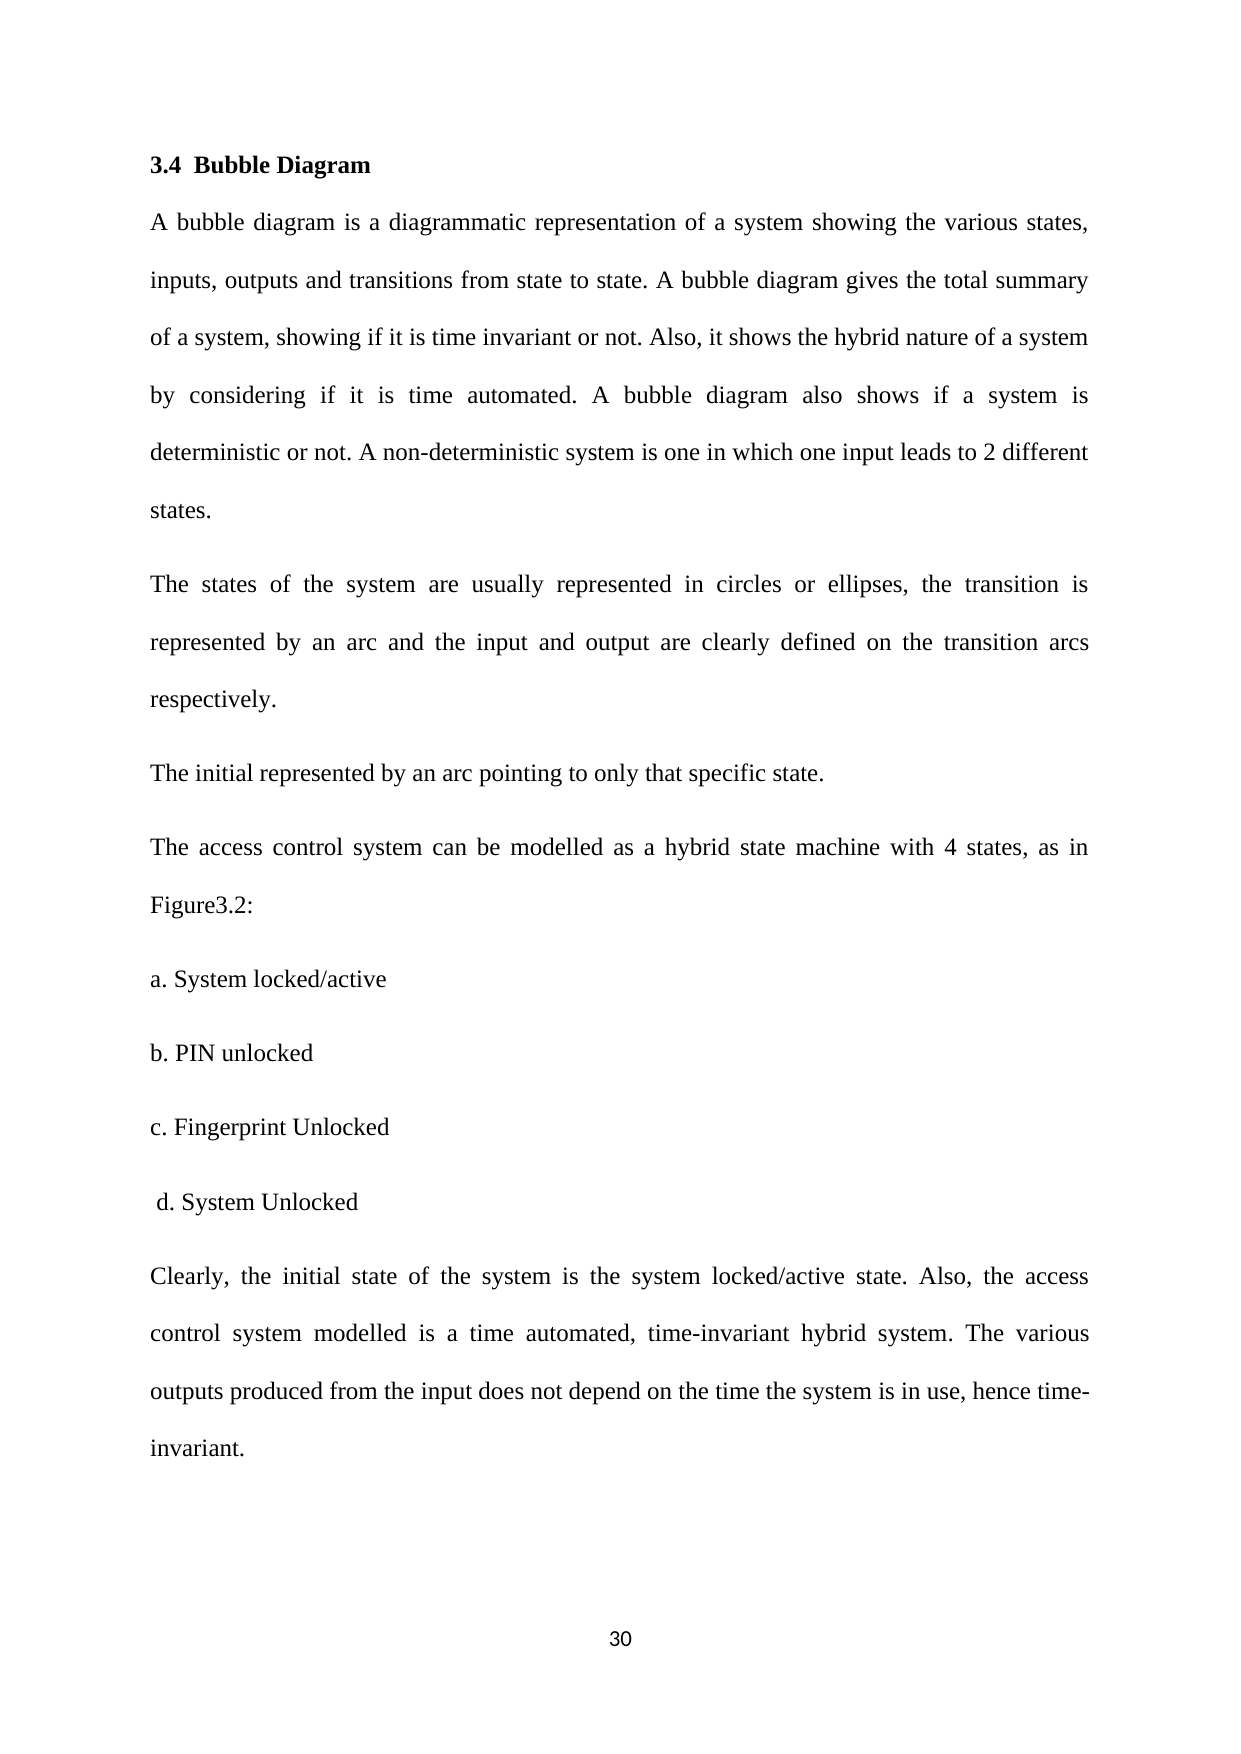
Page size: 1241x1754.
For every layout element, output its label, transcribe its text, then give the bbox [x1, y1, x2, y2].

text Clearly, the initial state of the system is the system locked/active state. Also, the access control system modelled is a time automated, time-invariant hybrid system. The various outputs produced from the input does not depend on the time the system is in use, hence time-invariant. [150, 1261, 1090, 1462]
text The initial represented by an arc pointing to only that specific state. [150, 758, 1090, 787]
text The states of the system are usually represented in circles or ellipses, the transition is represented by an arc and the input and output are clearly defined on the transition arcs respectively. [150, 569, 1090, 713]
text d. System Unlocked [150, 1187, 1090, 1215]
text The access control system can be modelled as a hybrid state machine with 4 states, as in Figure3.2: [150, 832, 1090, 919]
text a. System locked/active [150, 964, 1090, 993]
text b. PIN unlocked [150, 1038, 1090, 1067]
text c. Fingerprint Unlocked [150, 1112, 1090, 1141]
subtitle 3.4 Bubble Diagram [150, 150, 1090, 179]
text A bubble diagram is a diagrammatic representation of a system showing the various states, inputs, outputs and transitions from state to state. A bubble diagram gives the total summary of a system, showing if it is time invariant or not. Also, it shows the hybrid nature of a system by considering if it is time automated. A bubble diagram also shows if a system is deterministic or not. A non-deterministic system is one in which one input leads to 2 different states. [150, 207, 1090, 524]
